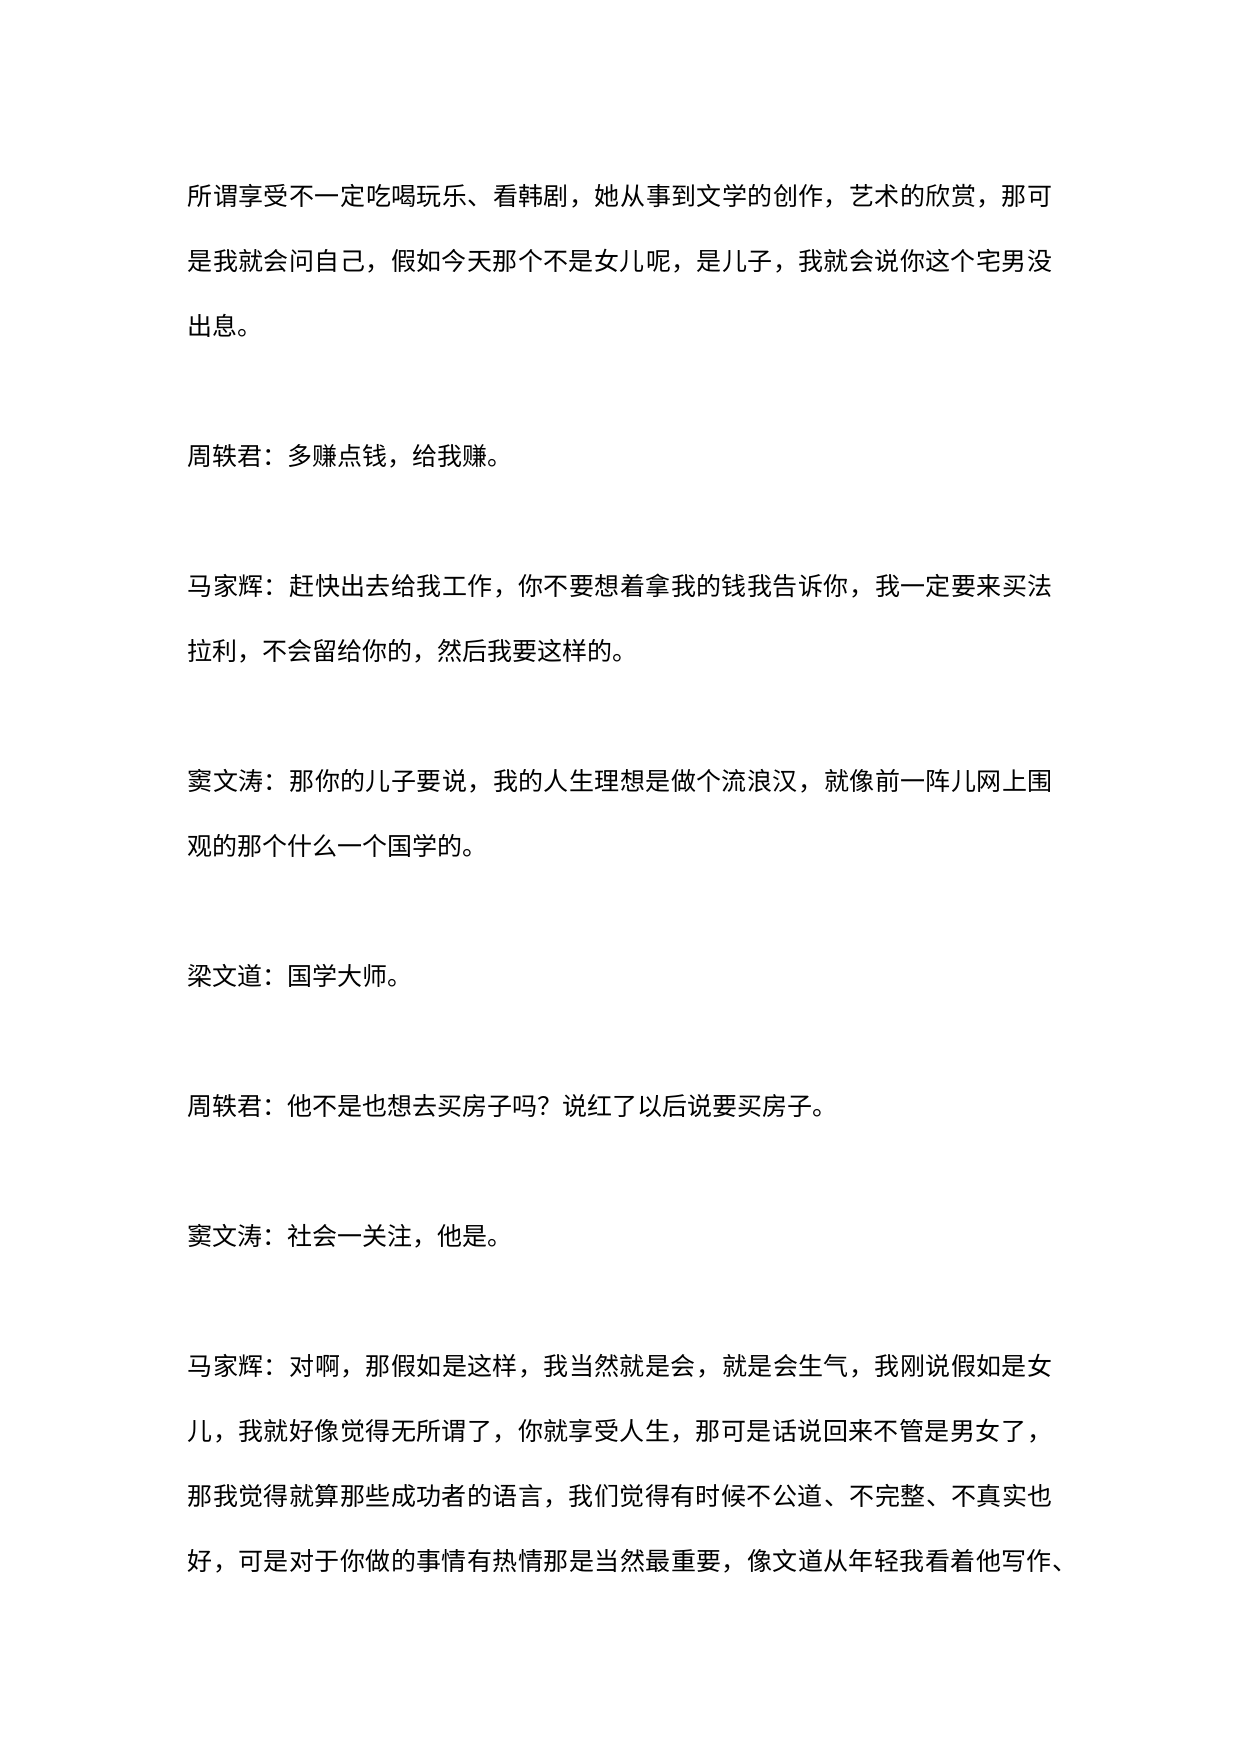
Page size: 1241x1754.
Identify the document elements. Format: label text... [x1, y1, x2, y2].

text 所谓享受不一定吃喝玩乐、看韩剧，她从事到文学的创作，艺术的欣赏，那可是我就会问自己，假如今天那个不是女儿呢，是儿子，我就会说你这个宅男没出息。 [187, 162, 1053, 357]
text 周轶君：他不是也想去买房子吗？说红了以后说要买房子。 [187, 1072, 1053, 1137]
text 周轶君：多赚点钱，给我赚。 [187, 422, 1053, 487]
text 窦文涛：社会一关注，他是。 [187, 1202, 1053, 1267]
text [187, 1332, 1053, 1592]
text 窦文涛：那你的儿子要说，我的人生理想是做个流浪汉，就像前一阵儿网上围观的那个什么一个国学的。 [187, 747, 1053, 877]
text 梁文道：国学大师。 [187, 942, 1053, 1007]
text 马家辉：赶快出去给我工作，你不要想着拿我的钱我告诉你，我一定要来买法拉利，不会留给你的，然后我要这样的。 [187, 552, 1053, 682]
